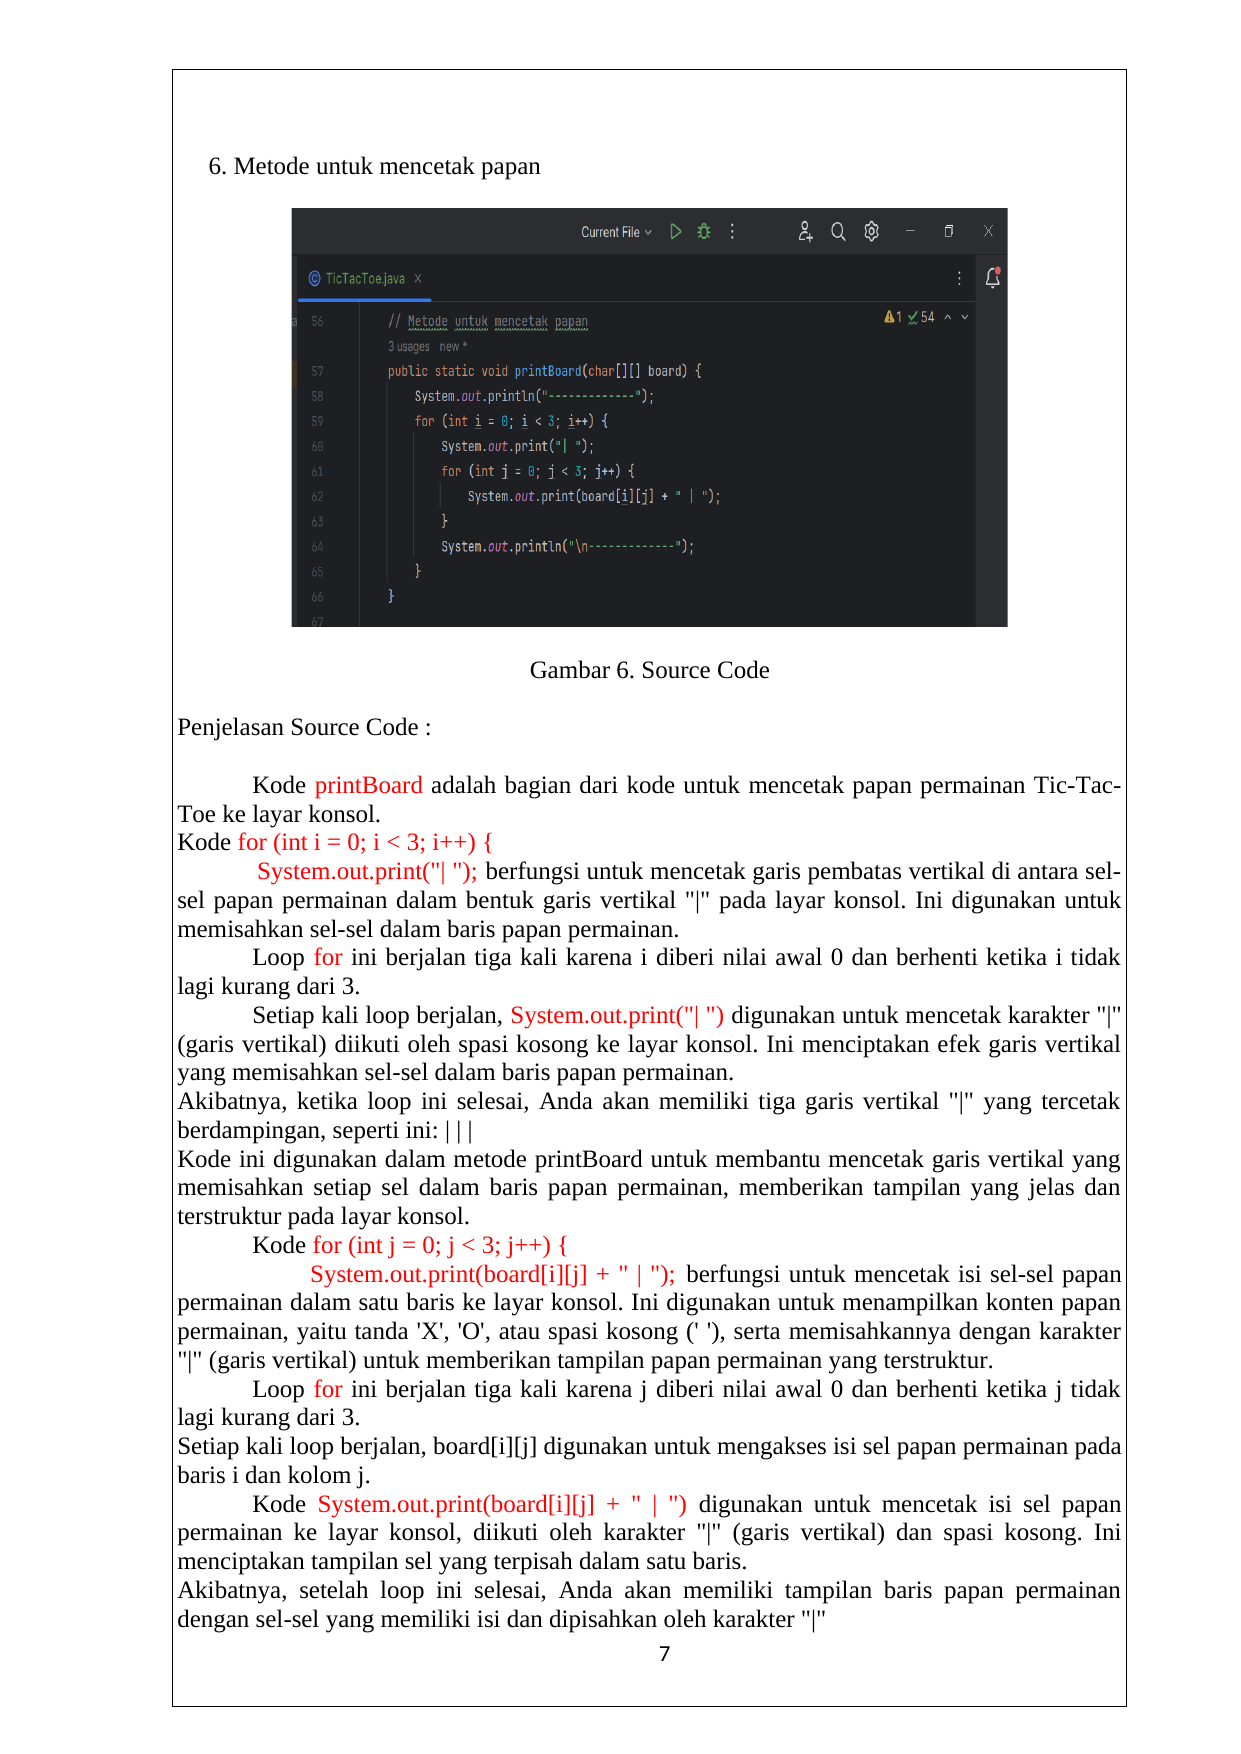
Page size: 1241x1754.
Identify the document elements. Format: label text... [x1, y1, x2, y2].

text Kode ini digunakan dalam metode printBoard untuk membantu mencetak garis vertikal yang memisahkan setiap sel dalam baris papan permainan, memberikan tampilan yang jelas dan terstruktur pada layar konsol. [177, 1144, 1122, 1230]
text Akibatnya, ketika loop ini selesai, Anda akan memiliki tiga garis vertikal "|" yang tercetak berdampingan, seperti ini: | | | [177, 1086, 1122, 1144]
text Setiap kali loop berjalan, board[i][j] digunakan untuk mengakses isi sel papan permainan pada baris i dan kolom j. [177, 1431, 1122, 1489]
text System.out.print(board[i][j] + " | "); berfungsi untuk mencetak isi sel-sel papan permainan dalam satu baris ke layar konsol. Ini digunakan untuk menampilkan konten papan permainan, yaitu tanda 'X', 'O', atau spasi kosong (' '), serta memisahkannya dengan karakter "|" (garis vertikal) untuk memberikan tampilan papan permainan yang terstruktur. [177, 1259, 1122, 1374]
text System.out.print("| "); berfungsi untuk mencetak garis pembatas vertikal di antara sel-sel papan permainan dalam bentuk garis vertikal "|" pada layar konsol. Ini digunakan untuk memisahkan sel-sel dalam baris papan permainan. [177, 856, 1122, 942]
text Akibatnya, setelah loop ini selesai, Anda akan memiliki tampilan baris papan permainan dengan sel-sel yang memiliki isi dan dipisahkan oleh karakter "|" [177, 1575, 1122, 1632]
text Penjelasan Source Code : [177, 712, 1122, 741]
text Kode for (int i = 0; i < 3; i++) { [177, 827, 1122, 856]
picture [291, 208, 1008, 627]
text 6. Metode untuk mencetak papan [177, 151, 1122, 179]
text Setiap kali loop berjalan, System.out.print("| ") digunakan untuk mencetak karakter "|" (garis vertikal) diikuti oleh spasi kosong ke layar konsol. Ini menciptakan efek garis vertikal yang memisahkan sel-sel dalam baris papan permainan. [177, 1000, 1122, 1086]
text Gambar 6. Source Code [177, 655, 1122, 684]
text Loop for ini berjalan tiga kali karena i diberi nilai awal 0 dan berhenti ketika i tidak lagi kurang dari 3. [177, 942, 1122, 1000]
text Kode System.out.print(board[i][j] + " | ") digunakan untuk mencetak isi sel papan permainan ke layar konsol, diikuti oleh karakter "|" (garis vertikal) dan spasi kosong. Ini menciptakan tampilan sel yang terpisah dalam satu baris. [177, 1489, 1122, 1575]
text Kode printBoard adalah bagian dari kode untuk mencetak papan permainan Tic-Tac-Toe ke layar konsol. [177, 770, 1122, 827]
text Loop for ini berjalan tiga kali karena j diberi nilai awal 0 dan berhenti ketika j tidak lagi kurang dari 3. [177, 1374, 1122, 1431]
text Kode for (int j = 0; j < 3; j++) { [177, 1230, 1122, 1259]
